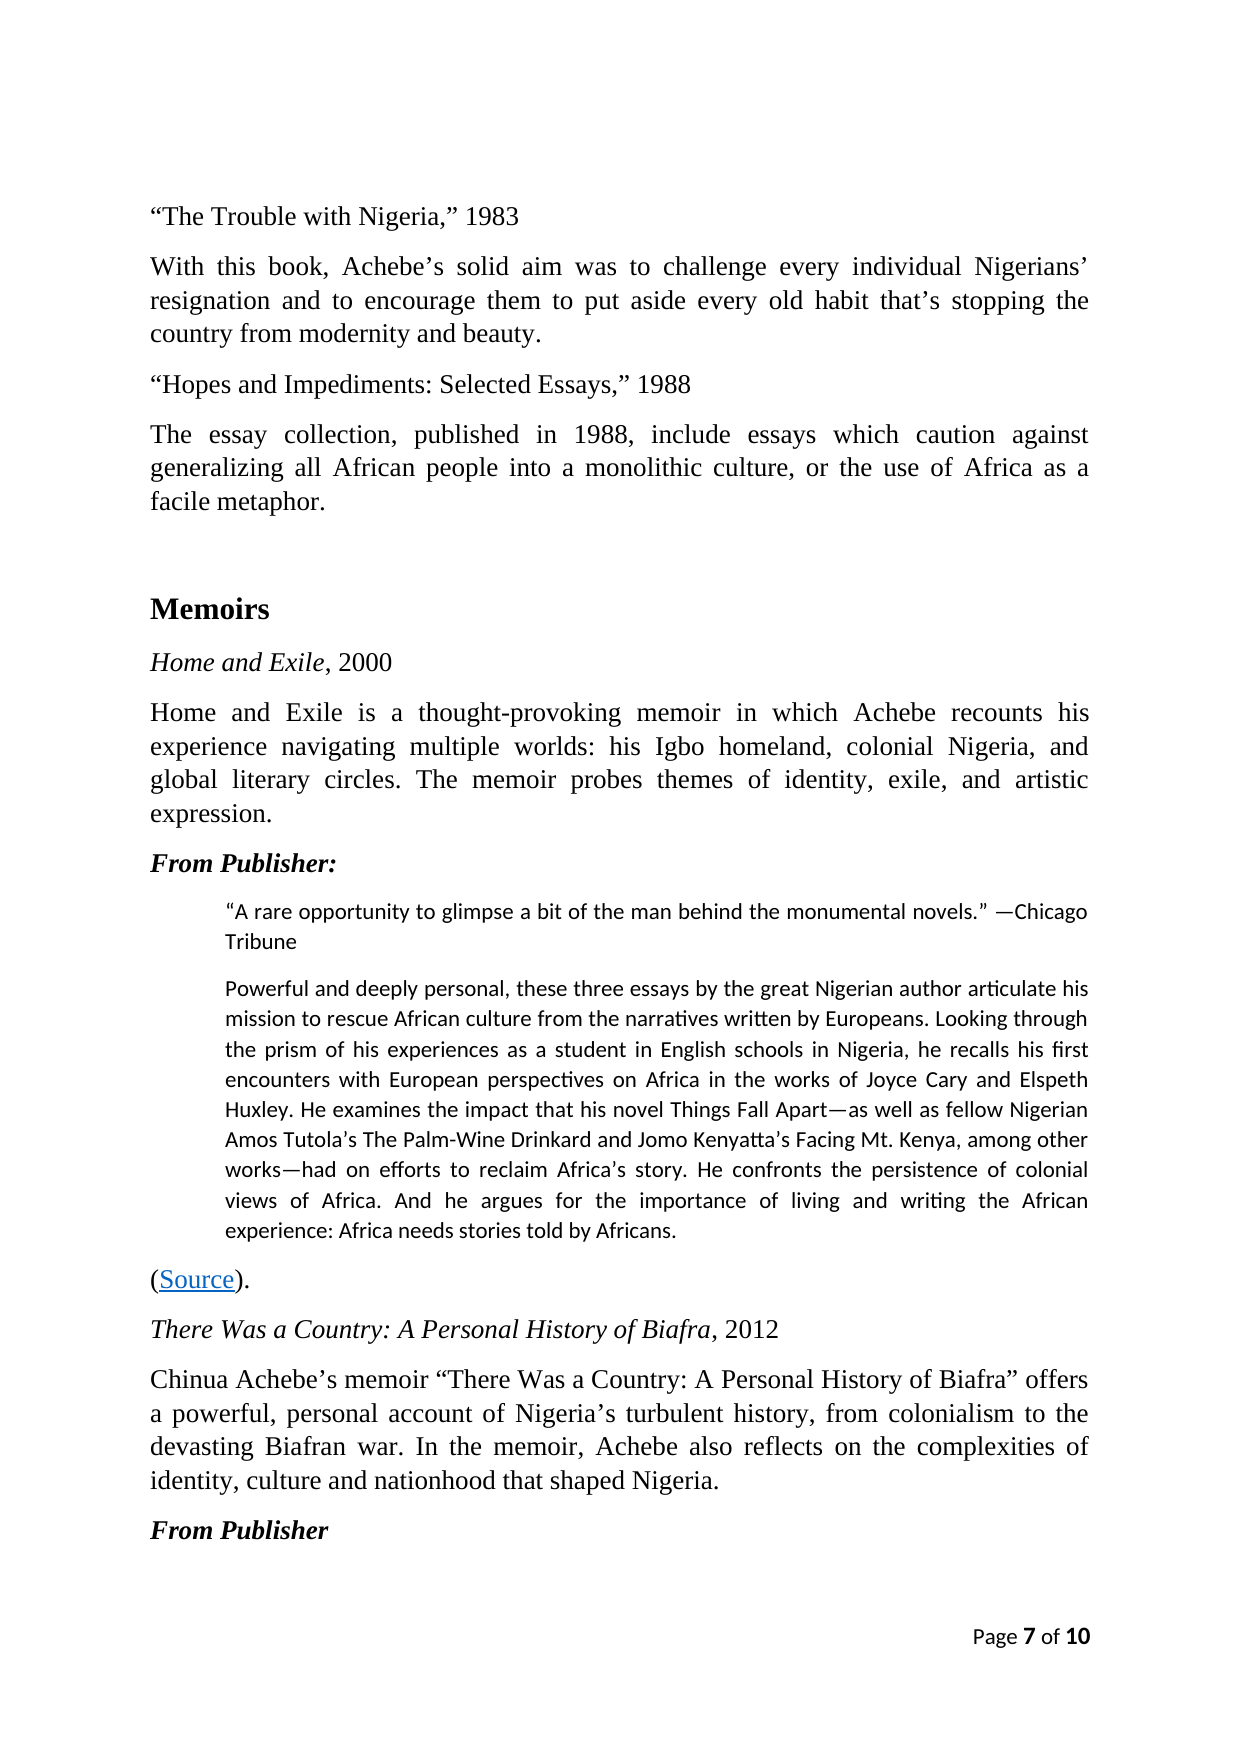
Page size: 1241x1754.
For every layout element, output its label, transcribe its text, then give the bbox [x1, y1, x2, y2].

text “Hopes and Impediments: Selected Essays,” 1988 [150, 368, 1090, 399]
text “The Trouble with Nigeria,” 1983 [150, 200, 1090, 231]
text The essay collection, published in 1988, include essays which caution against generalizing all African people into a monolithic culture, or the use of Africa as a facile metaphor. [150, 418, 1090, 516]
text With this book, Achebe’s solid aim was to challenge every individual Nigerians’ resignation and to encourage them to put aside every old habit that’s stopping the country from modernity and beauty. [150, 250, 1090, 349]
text Home and Exile, 2000 [150, 646, 1090, 677]
text From Publisher: [150, 847, 1090, 878]
text Home and Exile is a thought-provoking memoir in which Achebe recounts his experience navigating multiple worlds: his Igbo homeland, colonial Nigeria, and global literary circles. The memoir probes themes of identity, exile, and artistic expression. [150, 696, 1090, 828]
text Powerful and deeply personal, these three essays by the great Nigerian author articulate his mission to rescue African culture from the narratives written by Europeans. Looking through the prism of his experiences as a student in English schools in Nigeria, he recalls his first encounters with European perspectives on Africa in the works of Joyce Cary and Elspeth Huxley. He examines the impact that his novel Things Fall Apart—as well as fellow Nigerian Amos Tutola’s The Palm-Wine Drinkard and Jomo Kenyatta’s Facing Mt. Kenya, among other works—had on efforts to reclaim Africa’s story. He confronts the persistence of colonial views of Africa. And he argues for the importance of living and writing the African experience: Africa needs stories told by Africans. [225, 974, 1090, 1244]
text (Source). [150, 1263, 1090, 1294]
text Chinua Achebe’s memoir “There Was a Country: A Personal History of Biafra” offers a powerful, personal account of Nigeria’s turbulent history, from colonialism to the devasting Biafran war. In the memoir, Achebe also reflects on the complexities of identity, culture and nationhood that shaped Nigeria. [150, 1363, 1090, 1495]
text “A rare opportunity to glimpse a bit of the man behind the monumental novels.” —Chicago Tribune [225, 897, 1090, 956]
text Memoirs [150, 591, 1090, 627]
text From Publisher [150, 1514, 1090, 1545]
text There Was a Country: A Personal History of Biafra, 2012 [150, 1313, 1090, 1344]
